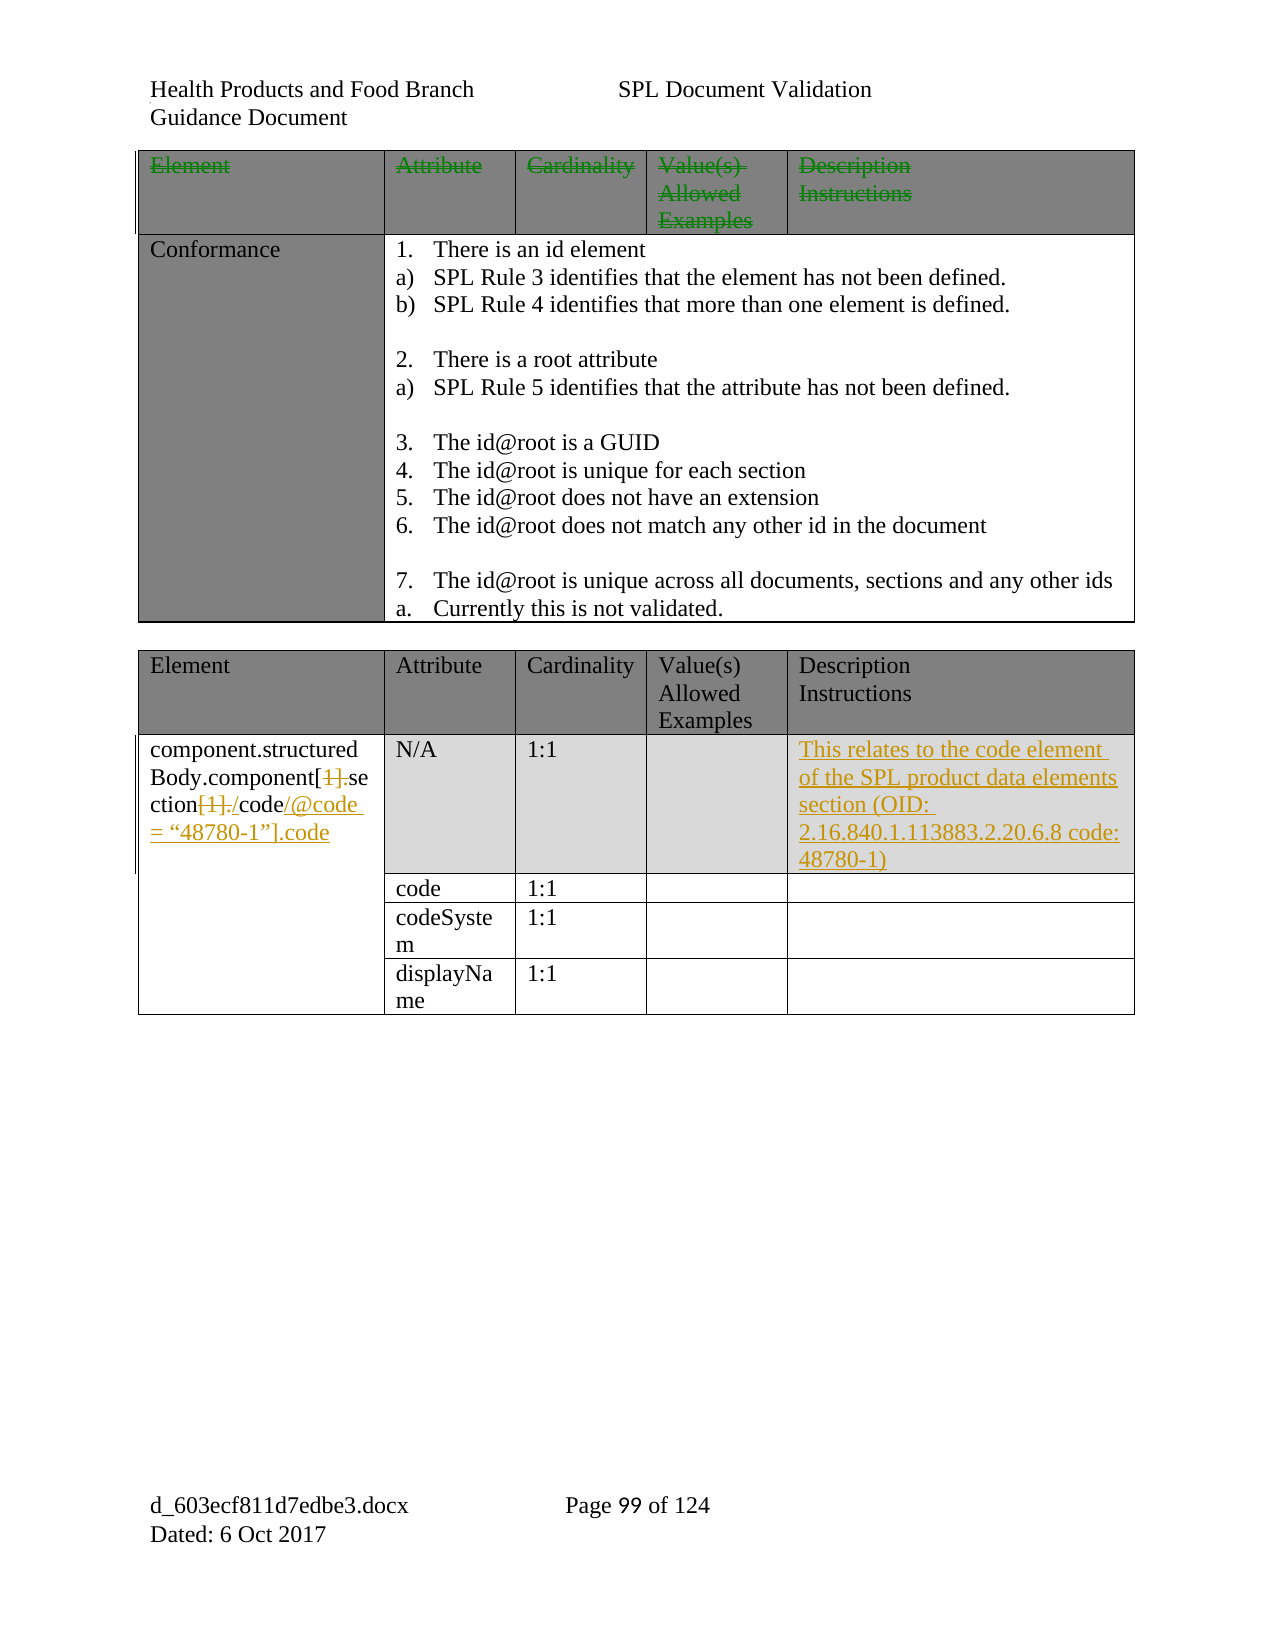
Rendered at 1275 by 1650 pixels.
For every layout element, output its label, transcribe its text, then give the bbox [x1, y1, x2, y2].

table_header Element [139, 651, 384, 734]
table_cell 1:1 [516, 959, 646, 1014]
table_cell [788, 903, 1134, 958]
table_cell displayName [385, 959, 515, 1014]
table_cell N/A [385, 735, 515, 873]
table_cell There is an id element SPL Rule 3 identifies that the element has not been defined. SPL Rule 4 identifies that more than one element is defined. There is a root attribute SPL Rule 5 identifies that the attribute has not been defined. The id@root is a GUID The id@root is unique for each section The id@root does not have an extension The id@root does not match any other id in the document The id@root is unique across all documents, sections and any other ids Currently this is not validated. [385, 235, 1134, 621]
table_header [788, 151, 1134, 234]
table_header Value(s) Allowed Examples [647, 651, 787, 734]
table_cell [788, 735, 1134, 873]
table_cell codeSystem [385, 903, 515, 958]
table_header Attribute [385, 651, 515, 734]
table_cell component.structuredBody.component[sectioncode [139, 735, 384, 1014]
table_cell [788, 874, 1134, 902]
table_cell code [385, 874, 515, 902]
table_cell 1:1 [516, 874, 646, 902]
table_header [385, 151, 515, 234]
table_cell [647, 735, 787, 873]
table_cell [647, 959, 787, 1014]
table_cell [647, 874, 787, 902]
table_header Cardinality [516, 651, 646, 734]
table_header [647, 151, 787, 234]
table_header [516, 151, 646, 234]
table_cell [788, 959, 1134, 1014]
table_cell 1:1 [516, 735, 646, 873]
table_header [139, 151, 384, 234]
table_cell 1:1 [516, 903, 646, 958]
table_cell [647, 903, 787, 958]
table_header Description Instructions [788, 651, 1134, 734]
table_cell Conformance [139, 235, 384, 621]
